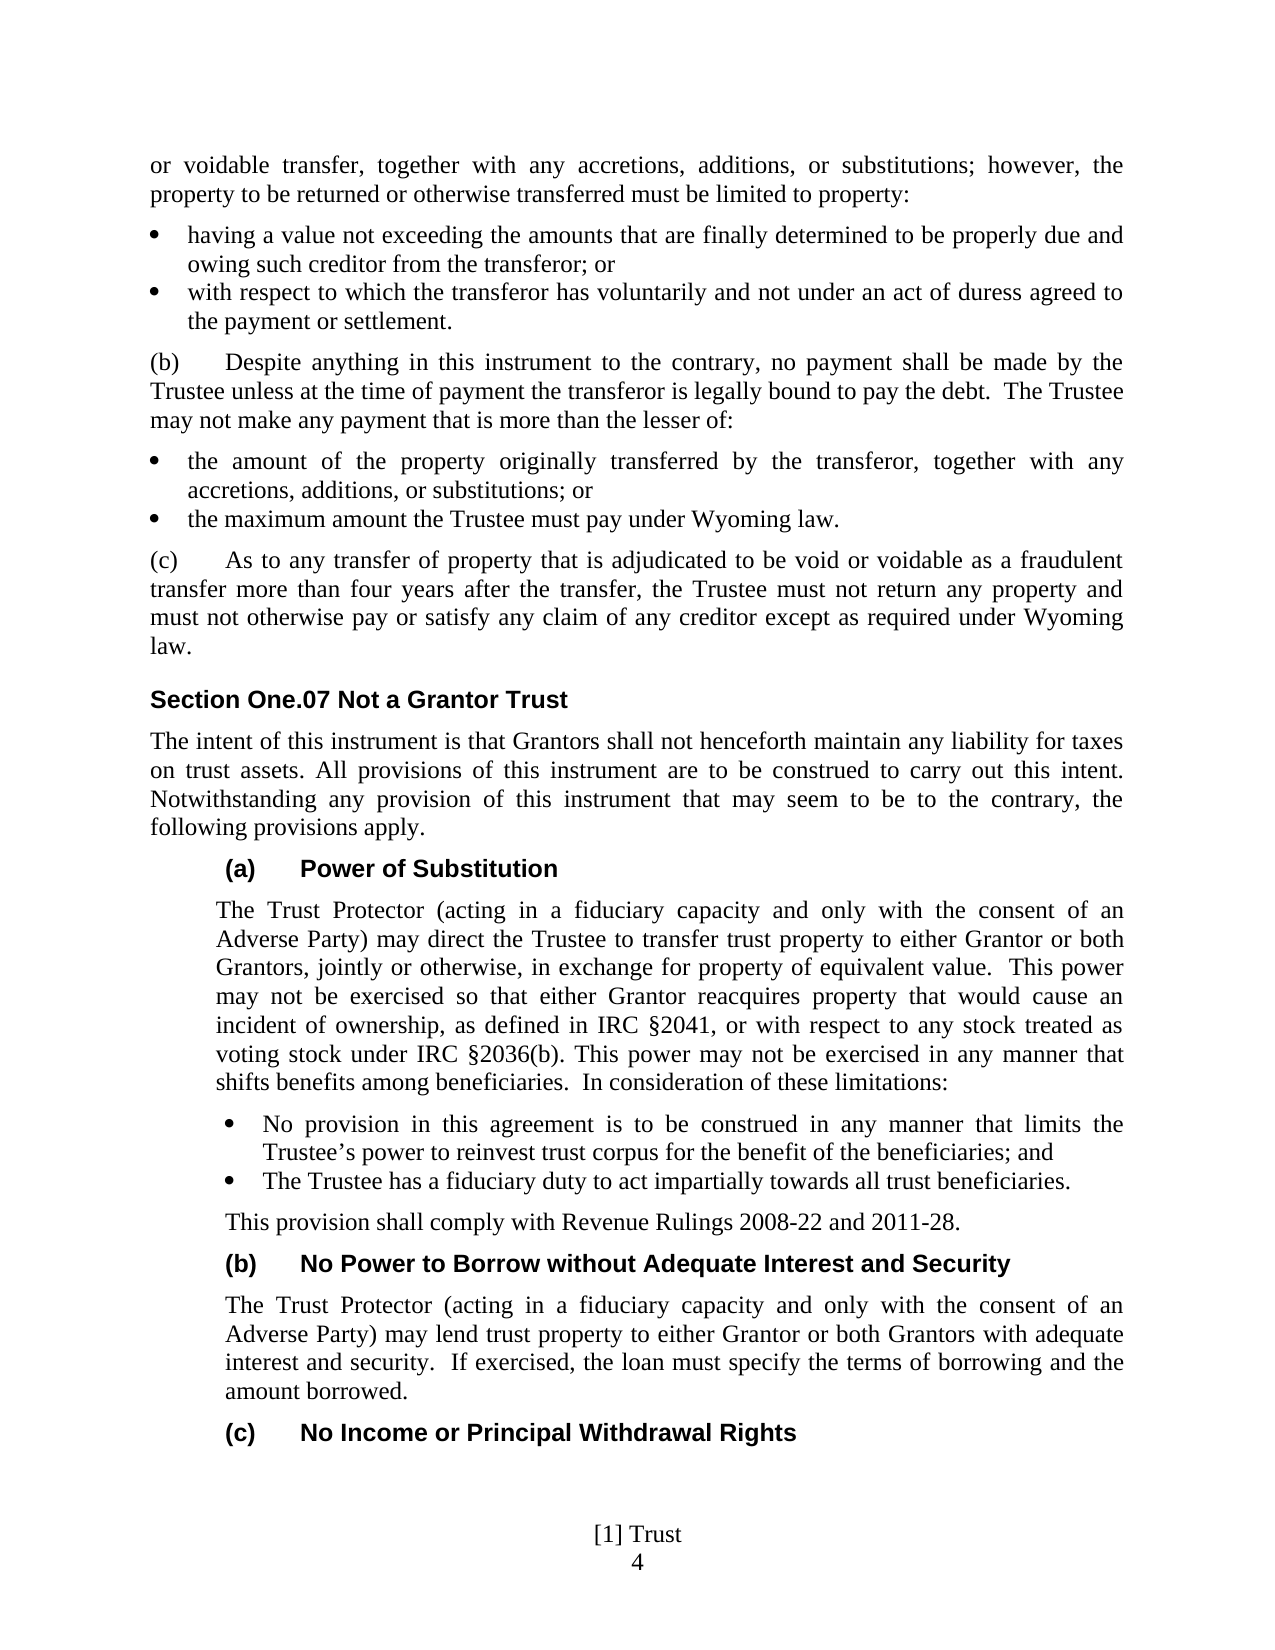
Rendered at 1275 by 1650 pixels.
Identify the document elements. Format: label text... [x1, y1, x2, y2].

subtitle [WealthDocs ANNOTATION]The Trust Protector (acting in a fiduciary capacity and only with the consent of an Adverse Party) may direct the Trustee to transfer trust property to either Grantor or both Grantors, jointly or otherwise, in exchange for property of equivalent value. This power may not be exercised so that either Grantor reacquires property that would cause an incident of ownership, as defined in IRC §2041, or with respect to any stock treated as voting stock under IRC §2036(b). This power may not be exercised in any manner that shifts benefits among beneficiaries. In consideration of these limitations: [216, 895, 1125, 1096]
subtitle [150, 150, 1125, 207]
subtitle (c) No Income or Principal Withdrawal Rights [225, 1417, 1050, 1446]
subtitle The Trust Protector (acting in a fiduciary capacity and only with the consent of an Adverse Party) may lend trust property to either Grantor or both Grantors with adequate interest and security. If exercised, the loan must specify the terms of borrowing and the amount borrowed. [225, 1290, 1125, 1405]
subtitle the maximum amount the Trustee must pay under Wyoming law. [150, 504, 1125, 532]
subtitle No Power to Borrow without Adequate Interest and Security [225, 1249, 1125, 1277]
subtitle The Trustee has a fiduciary duty to act impartially towards all trust beneficiaries. [225, 1166, 1140, 1195]
subtitle (c) As to any transfer of property that is adjudicated to be void or voidable as a fraudulent transfer more than four years after the transfer, the Trustee must not return any property and must not otherwise pay or satisfy any claim of any creditor except as required under Wyoming law. [150, 545, 1125, 660]
subtitle No provision in this agreement is to be construed in any manner that limits the Trustee’s power to reinvest trust corpus for the benefit of the beneficiaries; and [225, 1109, 1125, 1166]
subtitle The intent of this instrument is that Grantors shall not henceforth maintain any liability for taxes on trust assets. All provisions of this instrument are to be construed to carry out this intent. Notwithstanding any provision of this instrument that may seem to be to the contrary, the following provisions apply. [150, 726, 1125, 841]
subtitle with respect to which the transferor has voluntarily and not under an act of duress agreed to the payment or settlement. [150, 277, 1125, 335]
subtitle having a value not exceeding the amounts that are finally determined to be properly due and owing such creditor from the transferor; or [150, 220, 1125, 277]
subtitle the amount of the property originally transferred by the transferor, together with any accretions, additions, or substitutions; or [150, 446, 1125, 504]
subtitle This provision shall comply with Revenue Rulings 2008-22 and 2011-28. [225, 1207, 1140, 1236]
subtitle (b) Despite anything in this instrument to the contrary, no payment shall be made by the Trustee unless at the time of payment the transferor is legally bound to pay the debt. The Trustee may not make any payment that is more than the lesser of: [150, 347, 1125, 434]
subtitle Power of Substitution [225, 854, 1050, 882]
subtitle Not a Grantor Trust [150, 685, 1125, 714]
